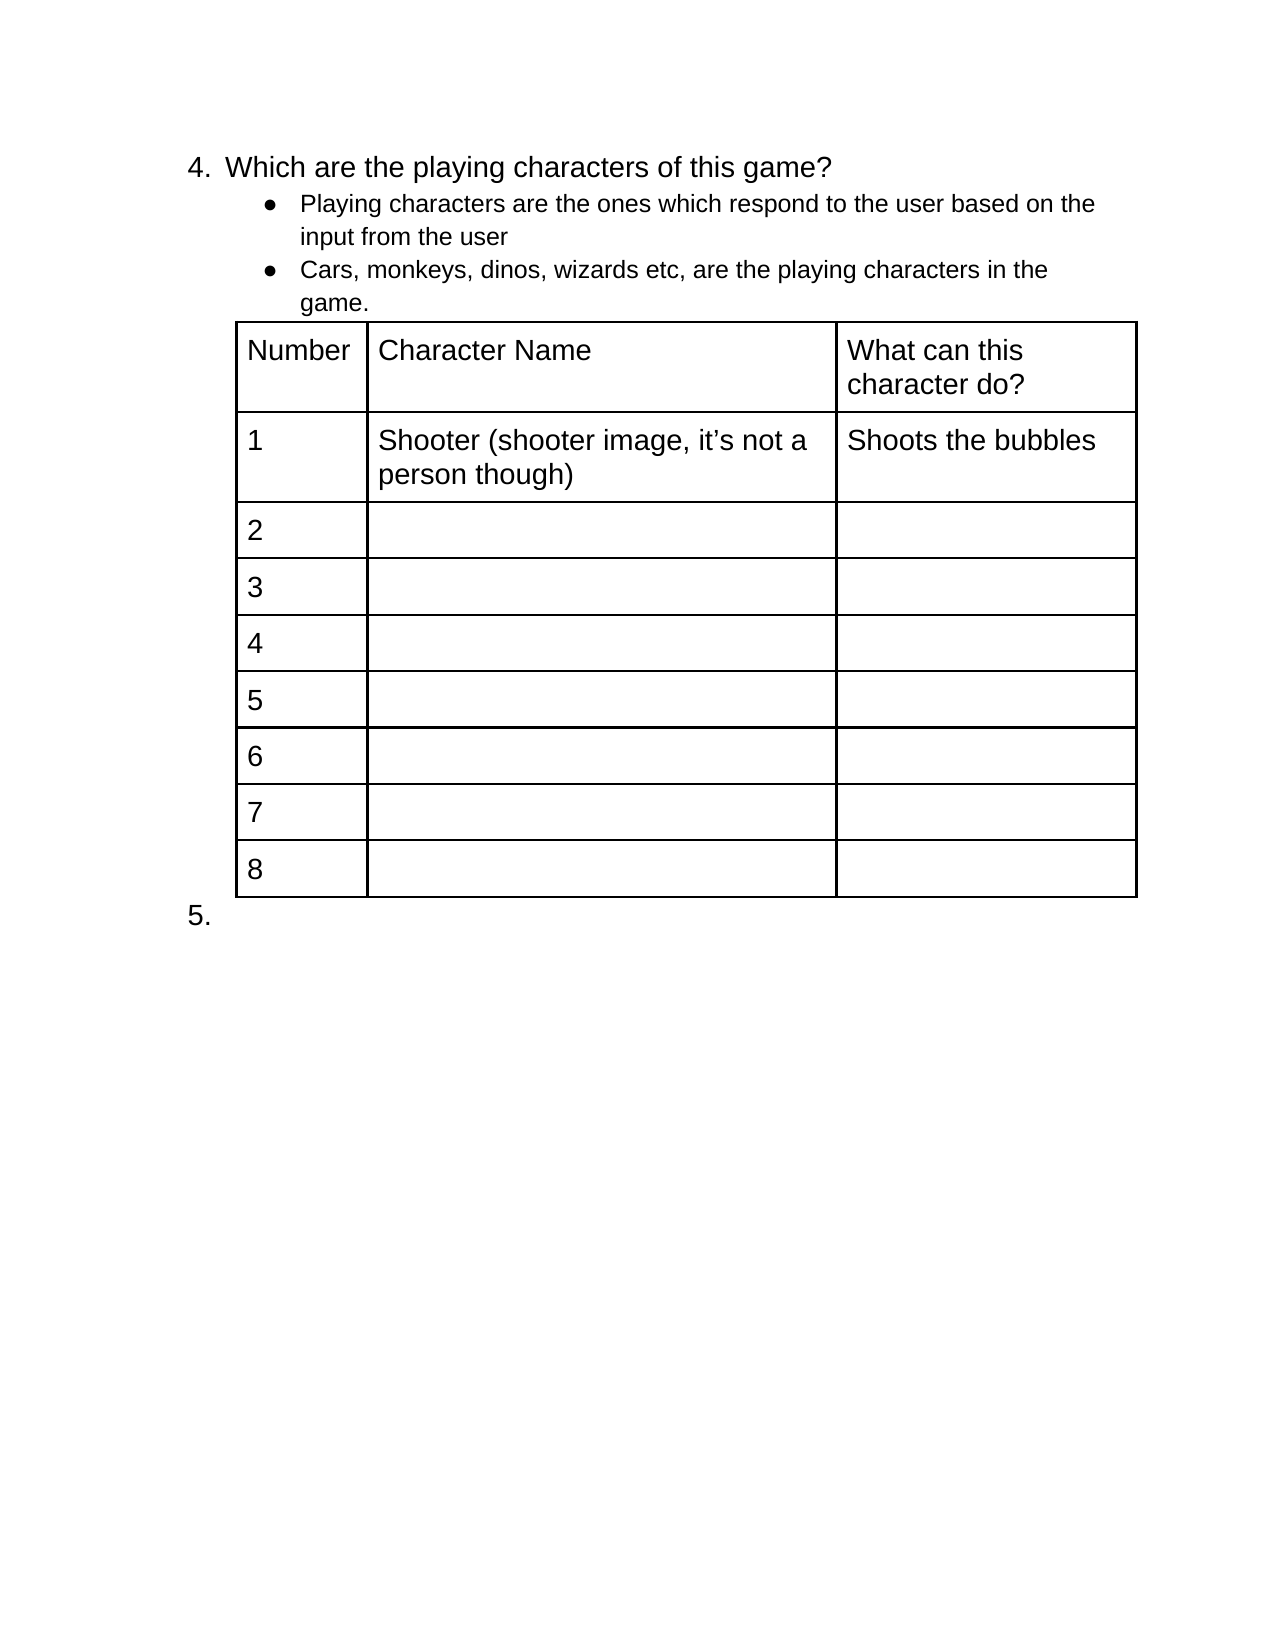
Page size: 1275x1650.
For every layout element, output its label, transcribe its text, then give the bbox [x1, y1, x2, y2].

table_cell [369, 503, 835, 557]
table_cell 8 [238, 841, 366, 896]
table_cell 3 [238, 559, 366, 613]
table_cell 6 [238, 729, 366, 783]
table_cell 4 [238, 616, 366, 670]
table_cell Shooter (shooter image, it’s not a person though) [369, 413, 835, 501]
list Which are the playing characters of this game? [187, 150, 1125, 183]
table_cell 5 [238, 672, 366, 726]
table_cell [838, 559, 1135, 613]
table_header Character Name [369, 323, 835, 411]
table_cell [838, 503, 1135, 557]
table_cell [838, 672, 1135, 726]
list Cars, monkeys, dinos, wizards etc, are the playing characters in the game. [262, 254, 1125, 316]
table_cell [838, 729, 1135, 783]
list Playing characters are the ones which respond to the user based on the input from the user [262, 188, 1125, 250]
table_cell 1 [238, 413, 366, 501]
table_cell [369, 672, 835, 726]
table_cell 7 [238, 785, 366, 839]
table_cell [838, 616, 1135, 670]
table_header What can this character do? [838, 323, 1135, 411]
table_cell [369, 559, 835, 613]
table_cell 2 [238, 503, 366, 557]
table_cell [369, 729, 835, 783]
table_cell [369, 616, 835, 670]
table_cell [838, 841, 1135, 896]
table_header Number [238, 323, 366, 411]
table_cell Shoots the bubbles [838, 413, 1135, 501]
table_cell [369, 841, 835, 896]
table_cell [369, 785, 835, 839]
table_cell [838, 785, 1135, 839]
